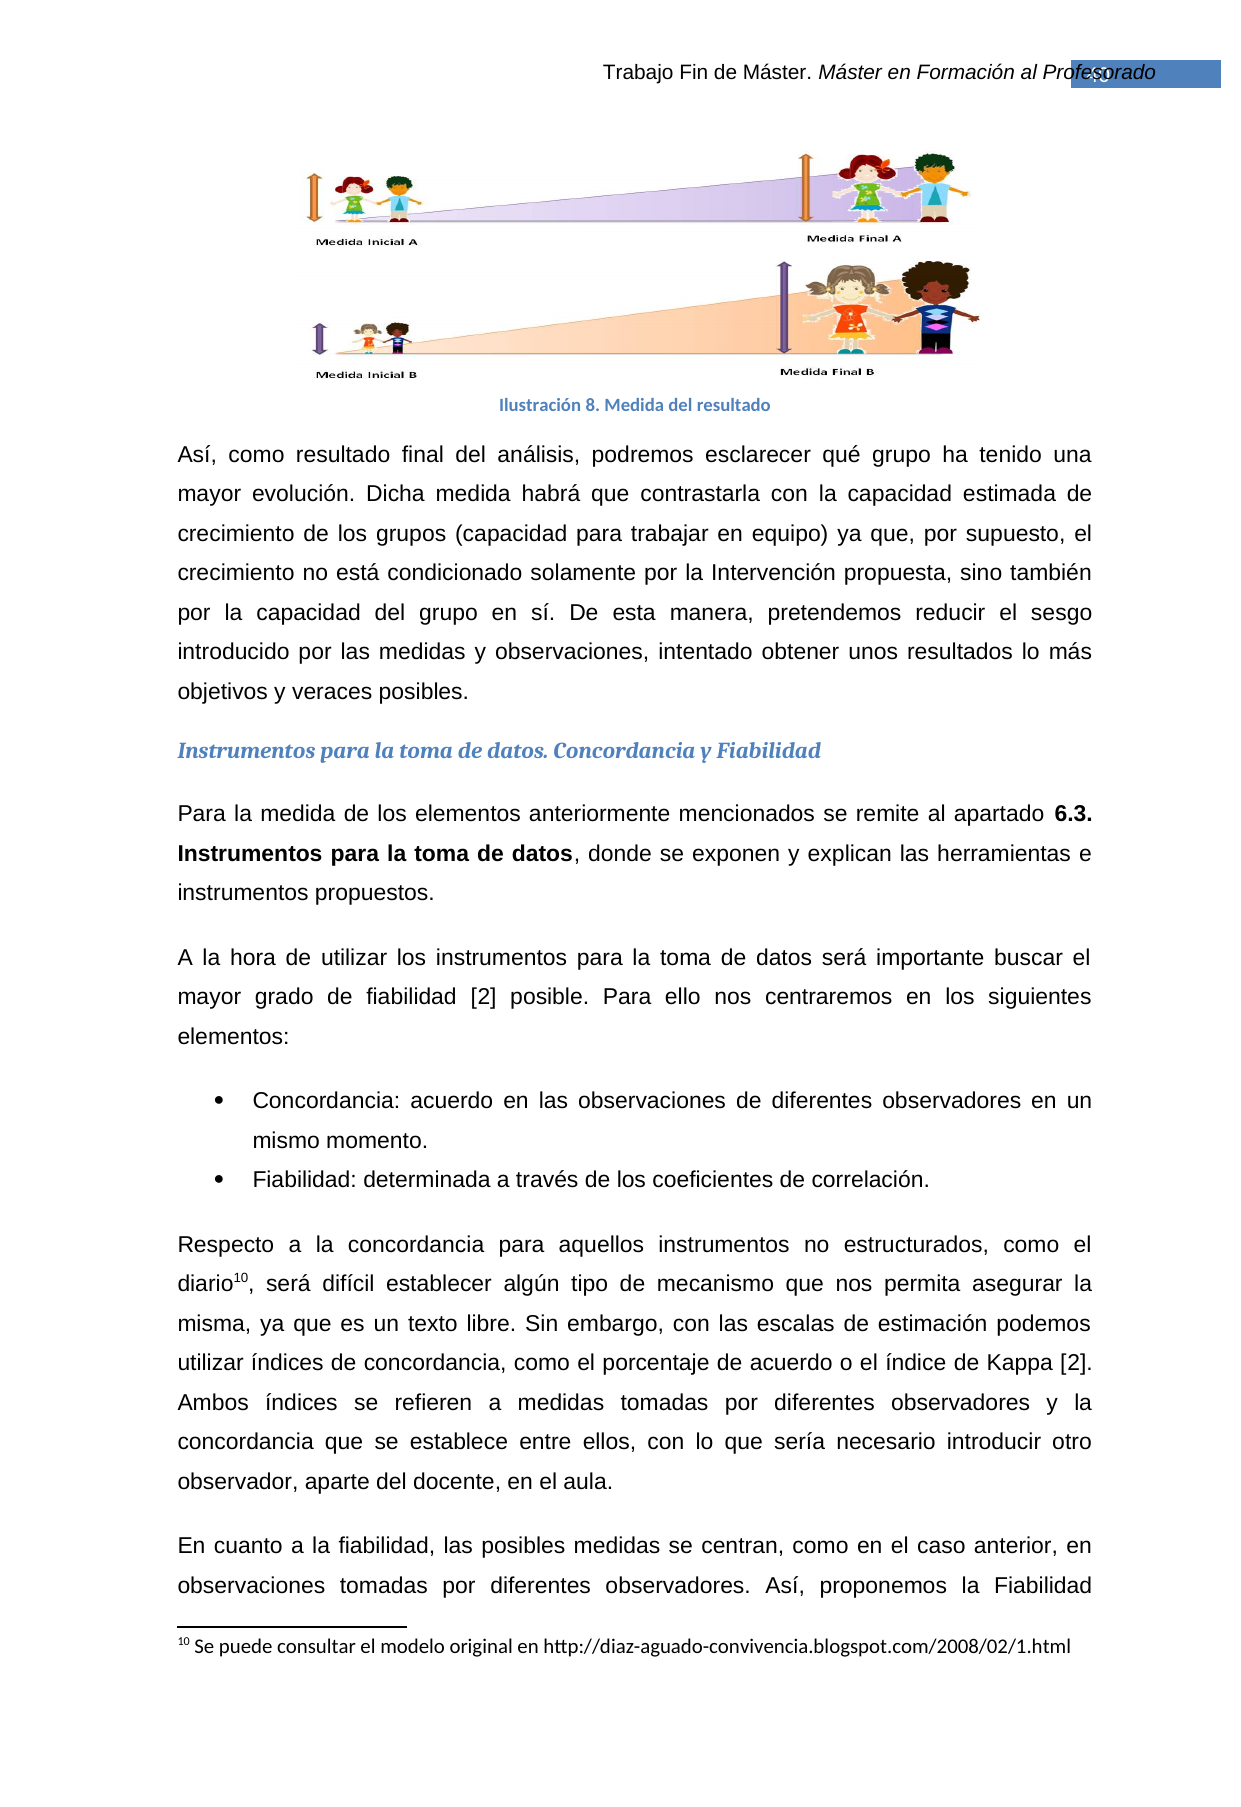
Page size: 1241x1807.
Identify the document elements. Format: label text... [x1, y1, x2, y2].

text Respecto a la concordancia para aquellos instrumentos no estructurados, como el diario, será difícil establecer algún tipo de mecanismo que nos permita asegurar la misma, ya que es un texto libre. Sin embargo, con las escalas de estimación podemos utilizar índices de concordancia, como el porcentaje de acuerdo o el índice de Kappa [2]. Ambos índices se refieren a medidas tomadas por diferentes observadores y la concordancia que se establece entre ellos, con lo que sería necesario introducir otro observador, aparte del docente, en el aula. [177, 1231, 1092, 1494]
list Fiabilidad: determinada a través de los coeficientes de correlación. [215, 1166, 1092, 1193]
text Ilustración 8. Medida del resultado [177, 393, 1092, 416]
picture [289, 147, 981, 379]
text Así, como resultado final del análisis, podremos esclarecer qué grupo ha tenido una mayor evolución. Dicha medida habrá que contrastarla con la capacidad estimada de crecimiento de los grupos (capacidad para trabajar en equipo) ya que, por supuesto, el crecimiento no está condicionado solamente por la Intervención propuesta, sino también por la capacidad del grupo en sí. De esta manera, pretendemos reducir el sesgo introducido por las medidas y observaciones, intentado obtener unos resultados lo más objetivos y veraces posibles. [177, 441, 1092, 704]
list Concordancia: acuerdo en las observaciones de diferentes observadores en un mismo momento. [215, 1087, 1092, 1153]
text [177, 1532, 1092, 1598]
subtitle Instrumentos para la toma de datos. Concordancia y Fiabilidad [177, 738, 1092, 764]
